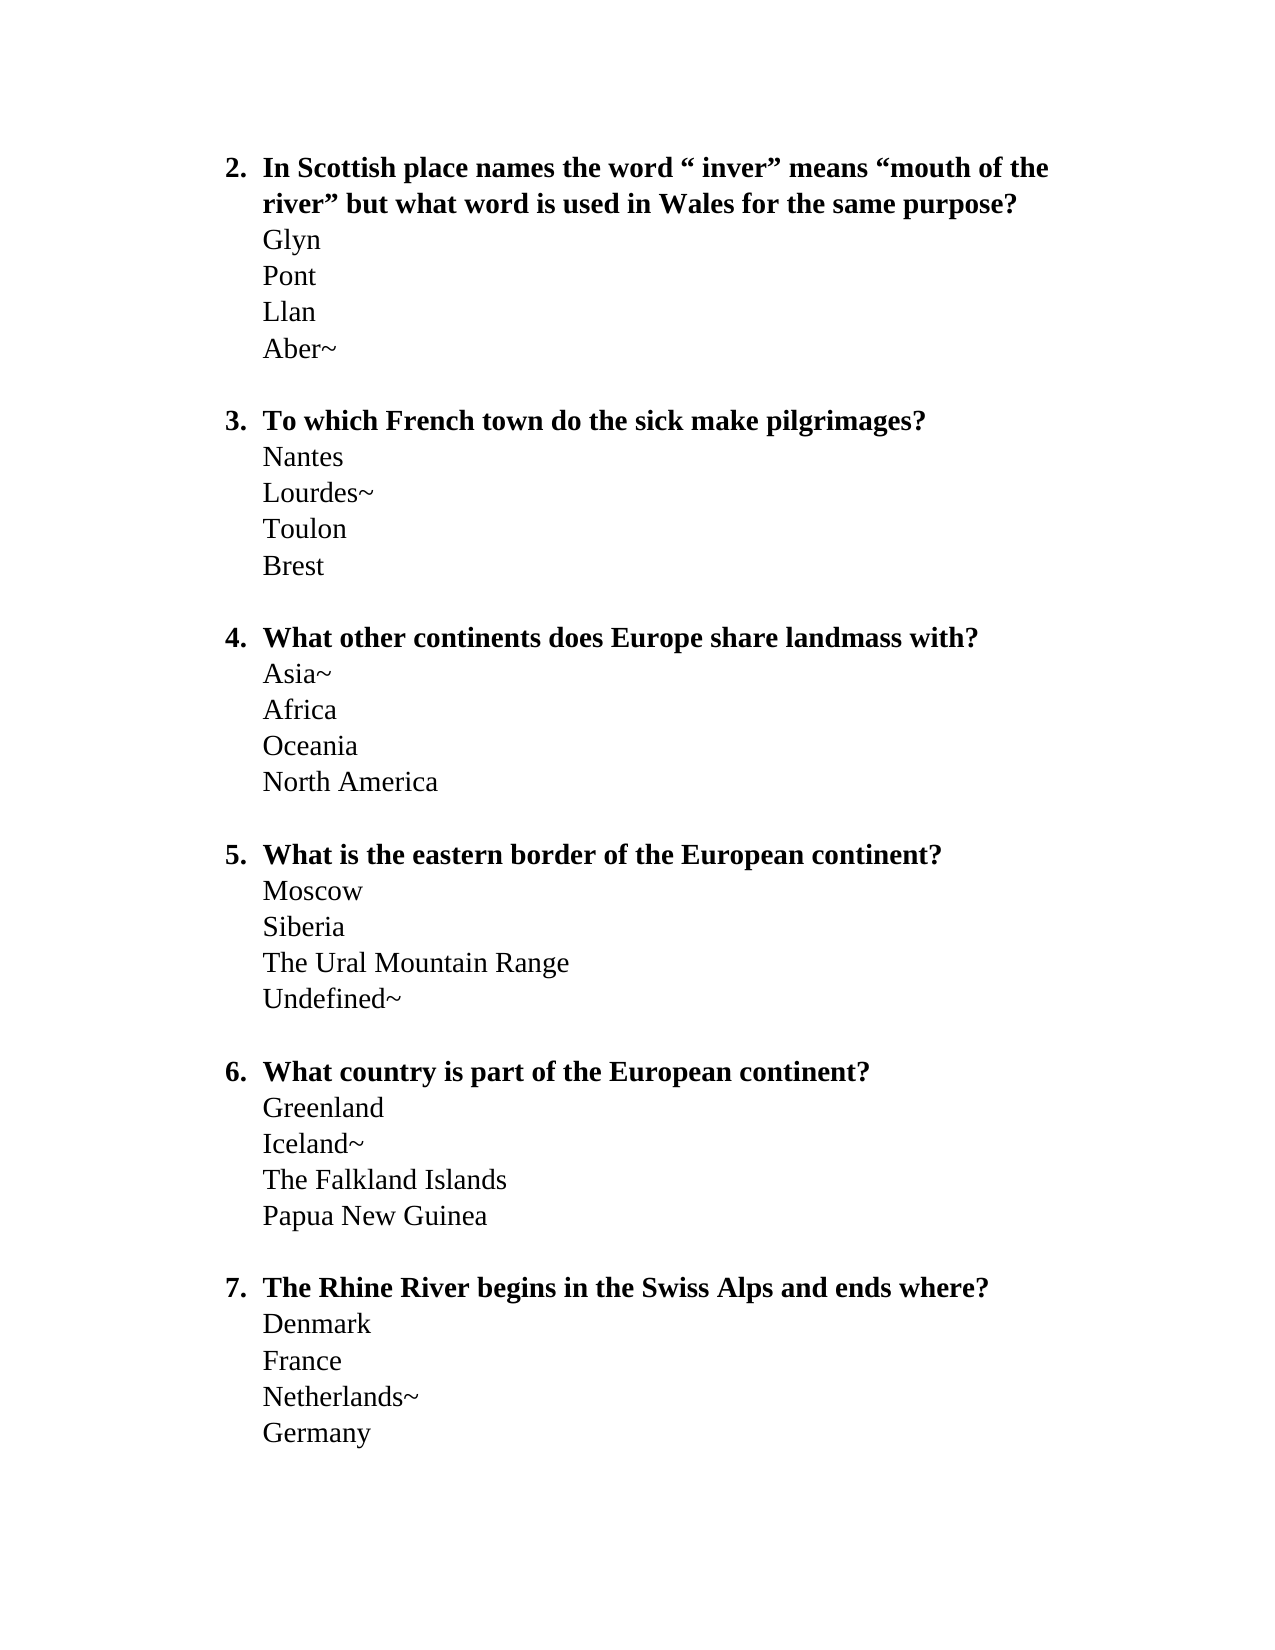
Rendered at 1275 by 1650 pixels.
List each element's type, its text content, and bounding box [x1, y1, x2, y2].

list To which French town do the sick make pilgrimages? [225, 403, 1125, 437]
list In Scottish place names the word “ inver” means “mouth of the river” but what word is used in Wales for the same purpose? [225, 150, 1125, 220]
list Germany [262, 1415, 1125, 1449]
list North America [262, 764, 1125, 798]
list What other continents does Europe share landmass with? [225, 620, 1125, 653]
list Africa [262, 692, 1125, 726]
list Llan [262, 294, 1125, 328]
list What is the eastern border of the European continent? [225, 837, 1125, 870]
list Greenland [262, 1090, 1125, 1123]
list Toulon [262, 511, 1125, 545]
list Brest [262, 548, 1125, 581]
list Pont [262, 258, 1125, 292]
list Lourdes~ [262, 475, 1125, 509]
list Asia~ [262, 656, 1125, 689]
list Nantes [262, 439, 1125, 473]
list Oceania [262, 728, 1125, 762]
list Papua New Guinea [262, 1198, 1125, 1232]
list The Rhine River begins in the Swiss Alps and ends where? [225, 1271, 1125, 1304]
list Netherlands~ [262, 1379, 1125, 1412]
list What country is part of the European continent? [225, 1054, 1125, 1087]
list Denmark [262, 1307, 1125, 1340]
list The Ural Mountain Range [262, 945, 1125, 979]
list Glyn [262, 222, 1125, 256]
list Aber~ [262, 331, 1125, 364]
list Iceland~ [262, 1126, 1125, 1159]
list The Falkland Islands [262, 1162, 1125, 1196]
list Undefined~ [262, 981, 1125, 1015]
list Moscow [262, 873, 1125, 906]
list Siberia [262, 909, 1125, 943]
list France [262, 1343, 1125, 1376]
